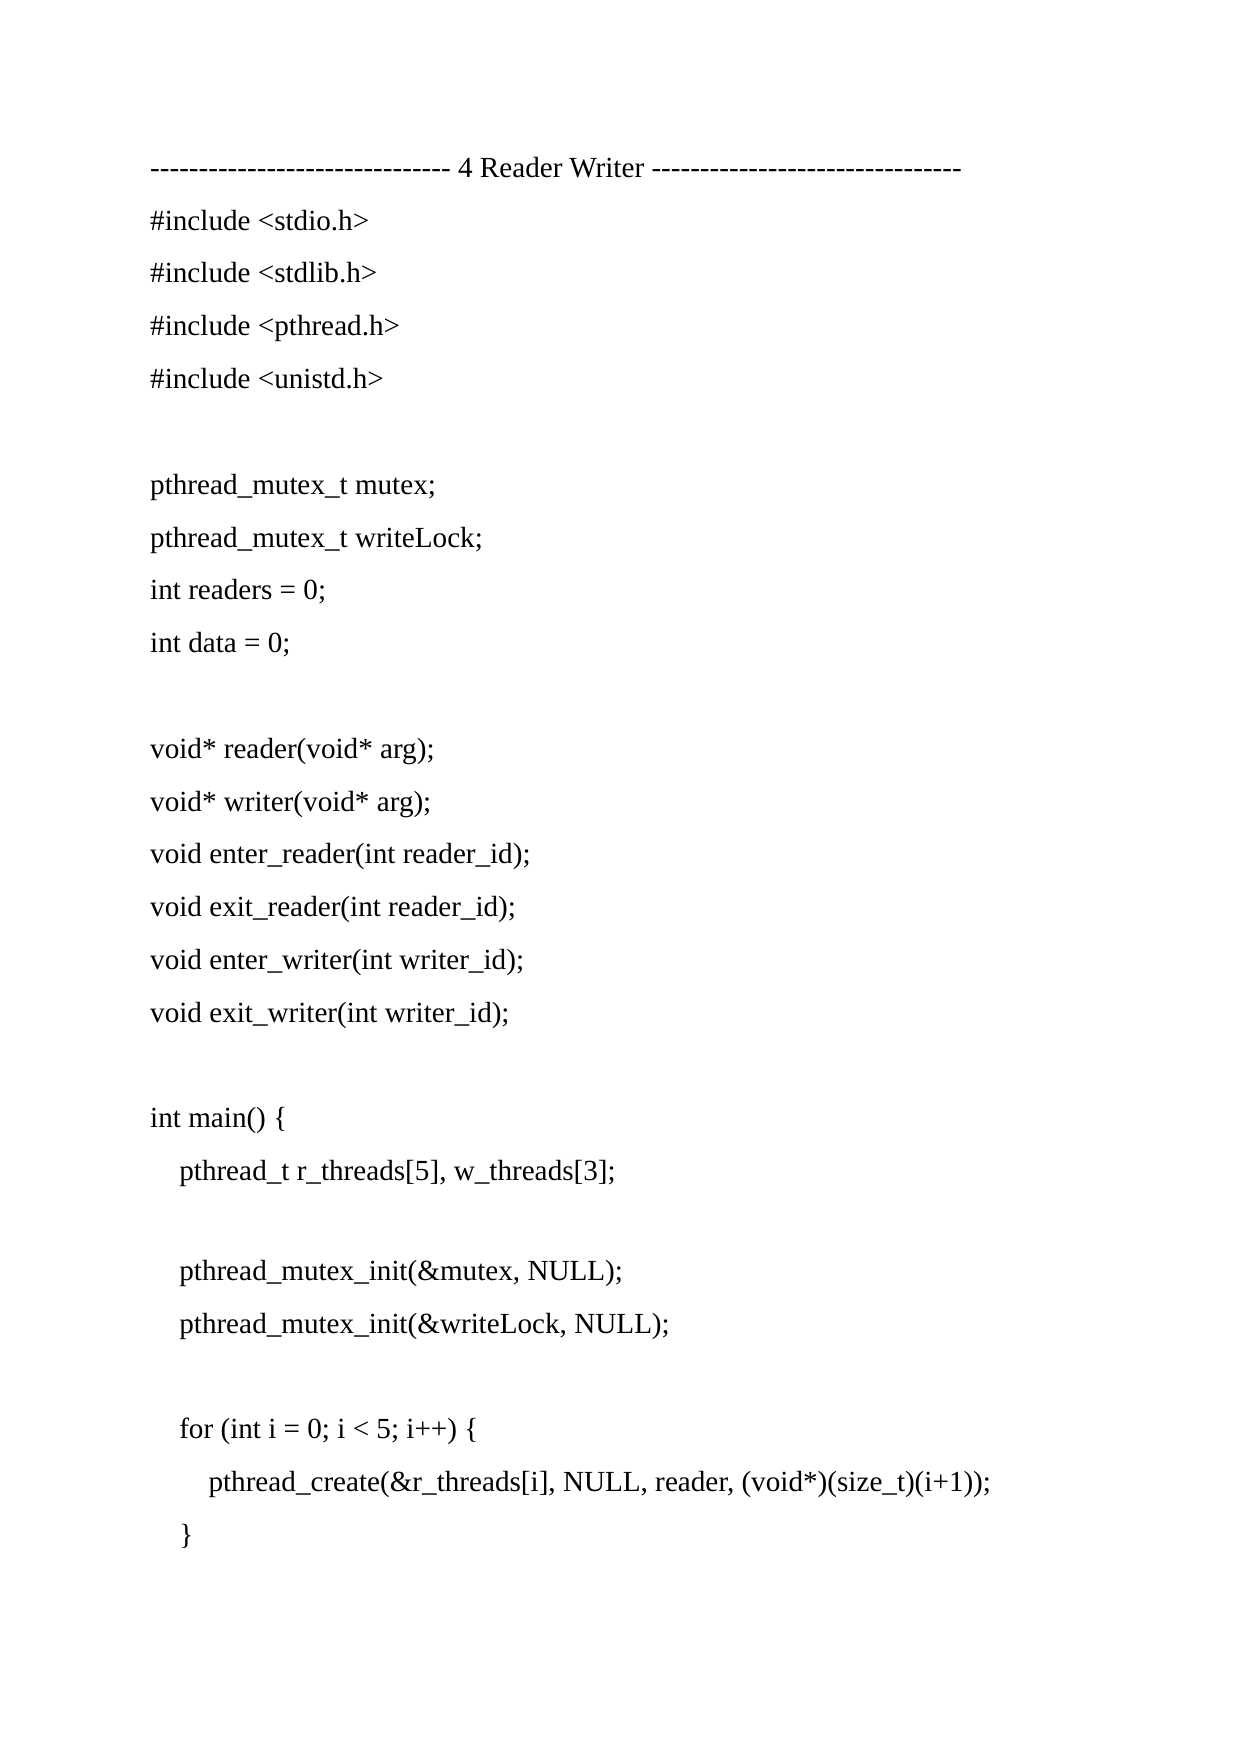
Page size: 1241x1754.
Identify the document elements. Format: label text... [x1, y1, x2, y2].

text pthread_mutex_t mutex; [150, 467, 1090, 500]
text ------------------------------- 4 Reader Writer -------------------------------- [150, 150, 1090, 183]
text pthread_t r_threads[5], w_threads[3]; [150, 1153, 1090, 1187]
text pthread_create(&r_threads[i], NULL, reader, (void*)(size_t)(i+1)); [150, 1464, 1090, 1498]
text int readers = 0; [150, 572, 1090, 606]
text for (int i = 0; i < 5; i++) { [150, 1412, 1090, 1445]
text pthread_mutex_init(&mutex, NULL); [150, 1253, 1090, 1287]
text pthread_mutex_init(&writeLock, NULL); [150, 1306, 1090, 1339]
text #include <stdlib.h> [150, 256, 1090, 289]
text #include <pthread.h> [150, 308, 1090, 342]
text void enter_writer(int writer_id); [150, 942, 1090, 976]
text void* writer(void* arg); [150, 784, 1090, 817]
text int data = 0; [150, 625, 1090, 659]
text void exit_reader(int reader_id); [150, 889, 1090, 923]
text #include <stdio.h> [150, 203, 1090, 236]
text void enter_reader(int reader_id); [150, 837, 1090, 870]
text #include <unistd.h> [150, 361, 1090, 395]
text } [150, 1517, 1090, 1551]
text int main() { [150, 1101, 1090, 1134]
text pthread_mutex_t writeLock; [150, 520, 1090, 553]
text void exit_writer(int writer_id); [150, 995, 1090, 1028]
text void* reader(void* arg); [150, 731, 1090, 764]
